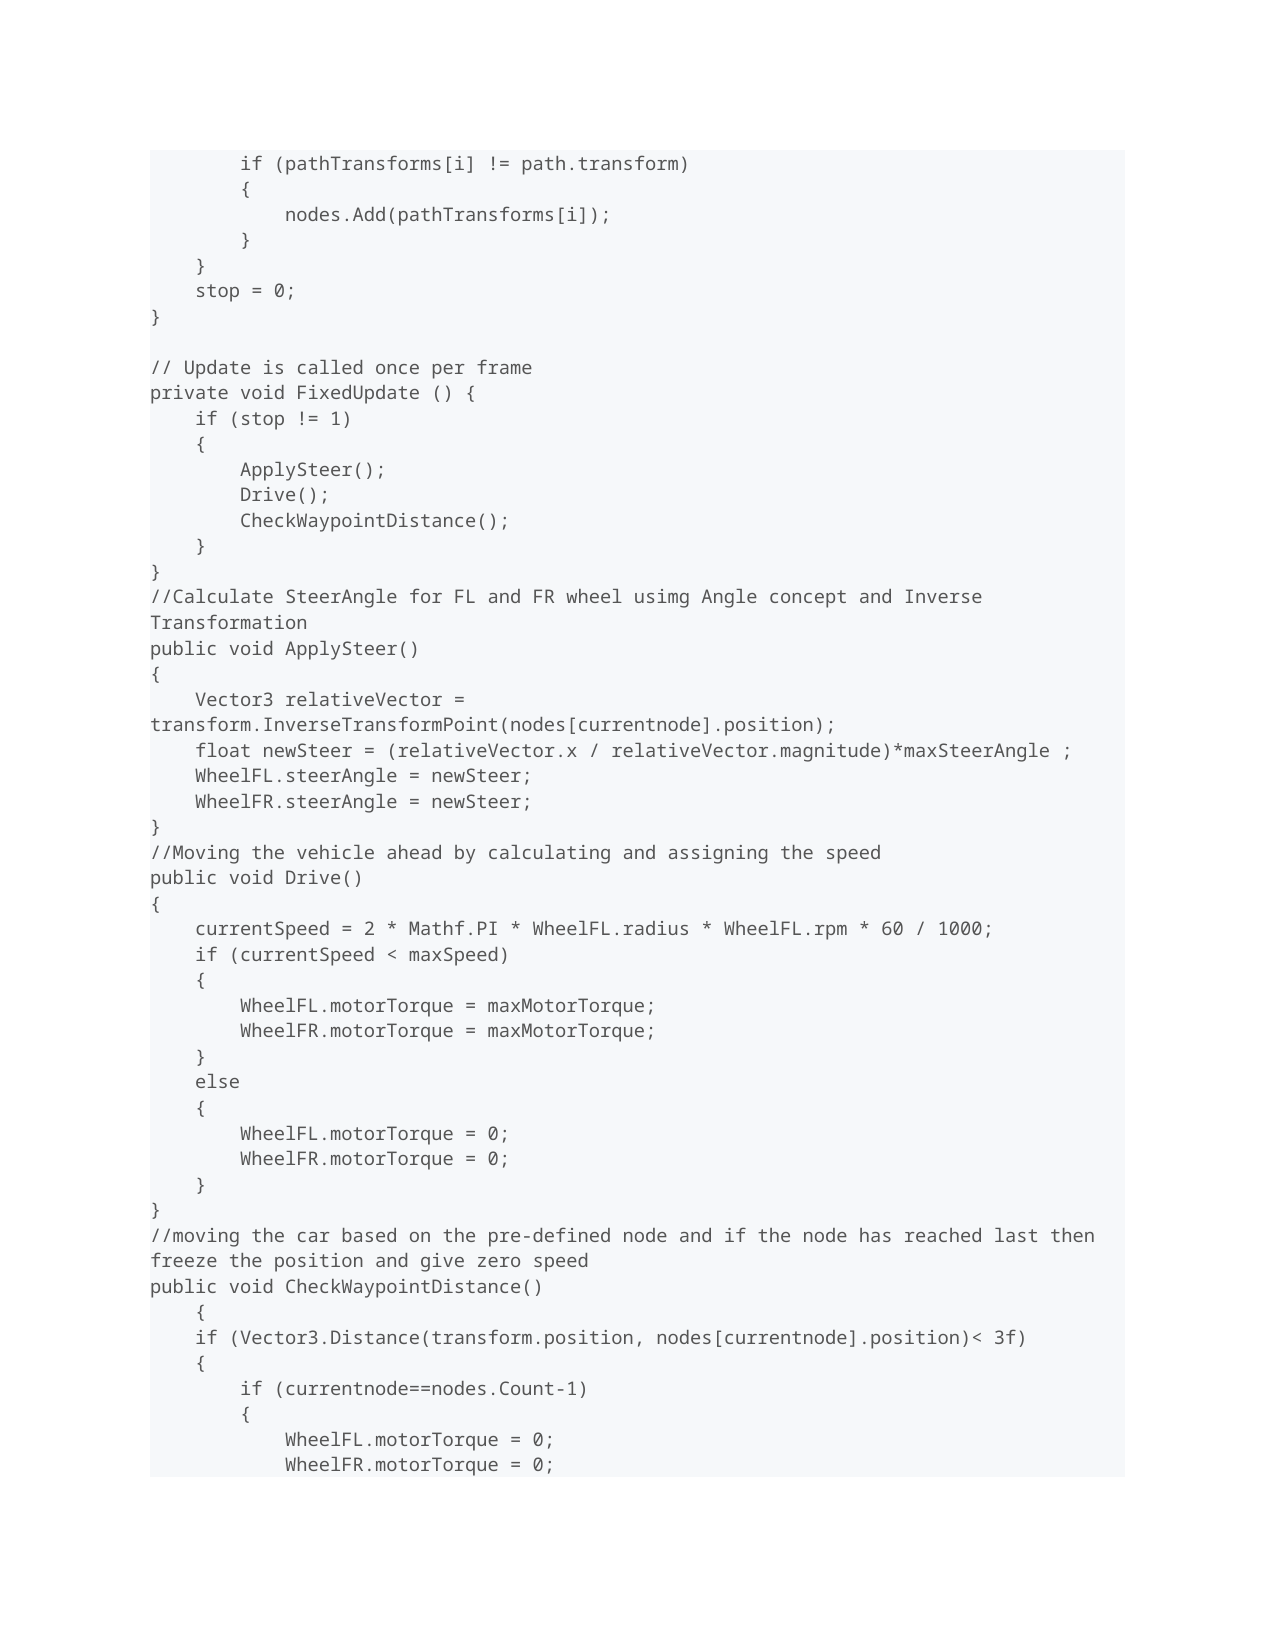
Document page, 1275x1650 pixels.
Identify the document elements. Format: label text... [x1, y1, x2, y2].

text public void Drive() [150, 864, 1125, 890]
text nodes.Add(pathTransforms[i]); [150, 201, 1125, 227]
text if (Vector3.Distance(transform.position, nodes[currentnode].position)< 3f) [150, 1324, 1125, 1349]
text { [150, 660, 1125, 686]
text { [150, 1094, 1125, 1120]
text public void ApplySteer() [150, 635, 1125, 660]
text WheelFL.motorTorque = maxMotorTorque; [150, 992, 1125, 1018]
text //Moving the vehicle ahead by calculating and assigning the speed [150, 839, 1125, 864]
text WheelFR.motorTorque = 0; [150, 1145, 1125, 1171]
text currentSpeed = 2 * Mathf.PI * WheelFL.radius * WheelFL.rpm * 60 / 1000; [150, 916, 1125, 941]
text float newSteer = (relativeVector.x / relativeVector.magnitude)*maxSteerAngle ; [150, 737, 1125, 762]
text } [150, 227, 1125, 252]
text } [150, 558, 1125, 584]
text WheelFR.motorTorque = maxMotorTorque; [150, 1018, 1125, 1043]
text { [150, 890, 1125, 916]
text { [150, 967, 1125, 992]
text // Update is called once per frame [150, 354, 1125, 380]
text WheelFR.steerAngle = newSteer; [150, 788, 1125, 813]
text //moving the car based on the pre-defined node and if the node has reached last then freeze the position and give zero speed [150, 1222, 1125, 1273]
text WheelFL.motorTorque = 0; [150, 1426, 1125, 1452]
text } [150, 813, 1125, 839]
text } [150, 303, 1125, 329]
text if (pathTransforms[i] != path.transform) [150, 150, 1125, 176]
text ApplySteer(); [150, 456, 1125, 482]
text if (currentnode==nodes.Count-1) [150, 1375, 1125, 1401]
text WheelFR.motorTorque = 0; [150, 1452, 1125, 1477]
text { [150, 176, 1125, 201]
text if (stop != 1) [150, 405, 1125, 431]
text private void FixedUpdate () { [150, 380, 1125, 405]
text } [150, 1043, 1125, 1069]
text Vector3 relativeVector = transform.InverseTransformPoint(nodes[currentnode].position); [150, 686, 1125, 737]
text CheckWaypointDistance(); [150, 507, 1125, 533]
text WheelFL.steerAngle = newSteer; [150, 762, 1125, 788]
text } [150, 533, 1125, 558]
text } [150, 252, 1125, 278]
text } [150, 1196, 1125, 1222]
text { [150, 431, 1125, 456]
text { [150, 1349, 1125, 1375]
text //Calculate SteerAngle for FL and FR wheel usimg Angle concept and Inverse Transformation [150, 584, 1125, 635]
text else [150, 1069, 1125, 1094]
text Drive(); [150, 482, 1125, 507]
text stop = 0; [150, 278, 1125, 303]
text public void CheckWaypointDistance() [150, 1273, 1125, 1298]
text { [150, 1298, 1125, 1324]
text } [150, 1171, 1125, 1196]
text WheelFL.motorTorque = 0; [150, 1120, 1125, 1145]
text if (currentSpeed < maxSpeed) [150, 941, 1125, 967]
text { [150, 1401, 1125, 1426]
